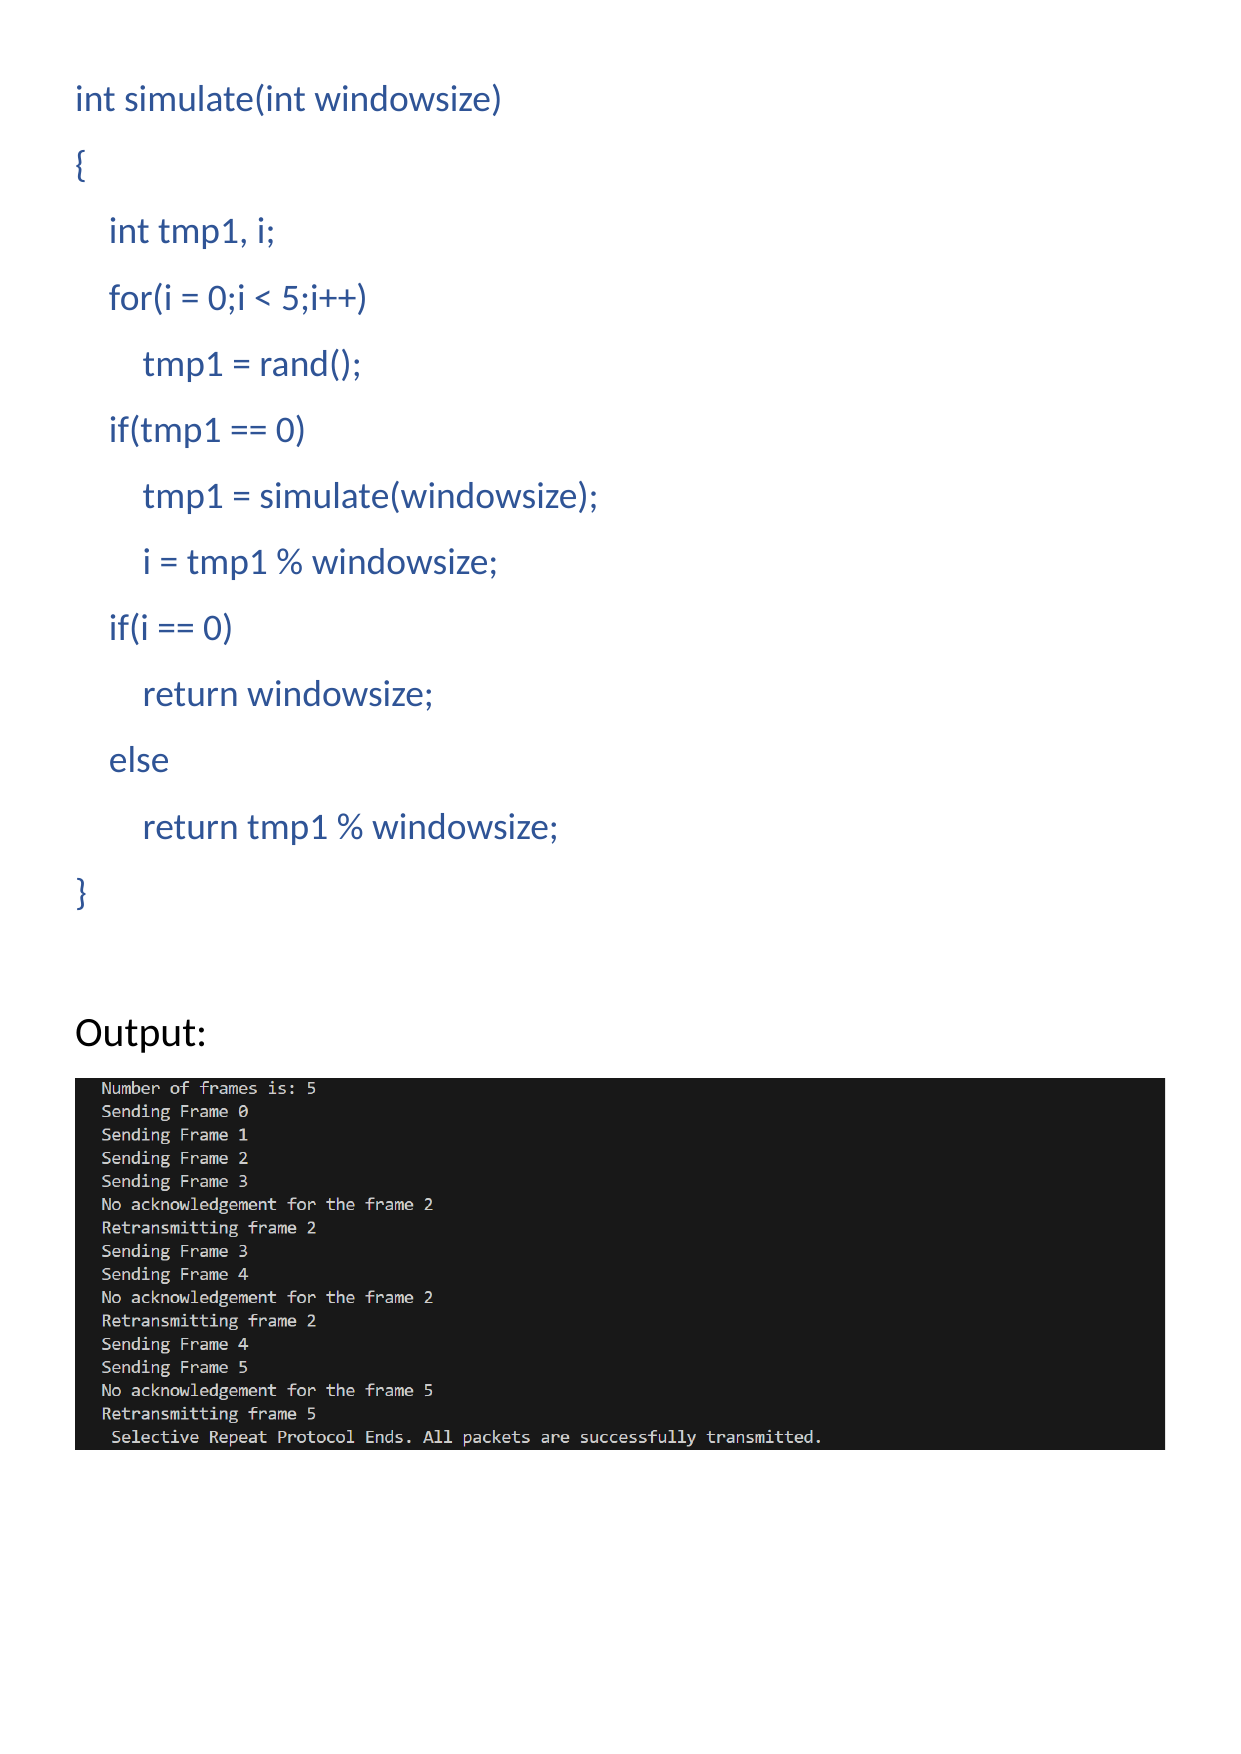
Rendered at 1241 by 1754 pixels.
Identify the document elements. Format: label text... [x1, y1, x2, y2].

text for(i = 0;i < 5;i++) [75, 273, 1165, 319]
text i = tmp1 % windowsize; [75, 538, 1165, 584]
text return tmp1 % windowsize; [75, 803, 1165, 848]
text tmp1 = rand(); [75, 339, 1165, 385]
picture [75, 1078, 1166, 1450]
text tmp1 = simulate(windowsize); [75, 472, 1165, 518]
text else [75, 736, 1165, 782]
text Output: [75, 1006, 1165, 1057]
text } [75, 869, 1165, 914]
text { [75, 141, 1165, 187]
text if(tmp1 == 0) [75, 406, 1165, 452]
text int tmp1, i; [75, 207, 1165, 253]
text if(i == 0) [75, 604, 1165, 650]
text int simulate(int windowsize) [75, 75, 1165, 121]
text return windowsize; [75, 670, 1165, 716]
